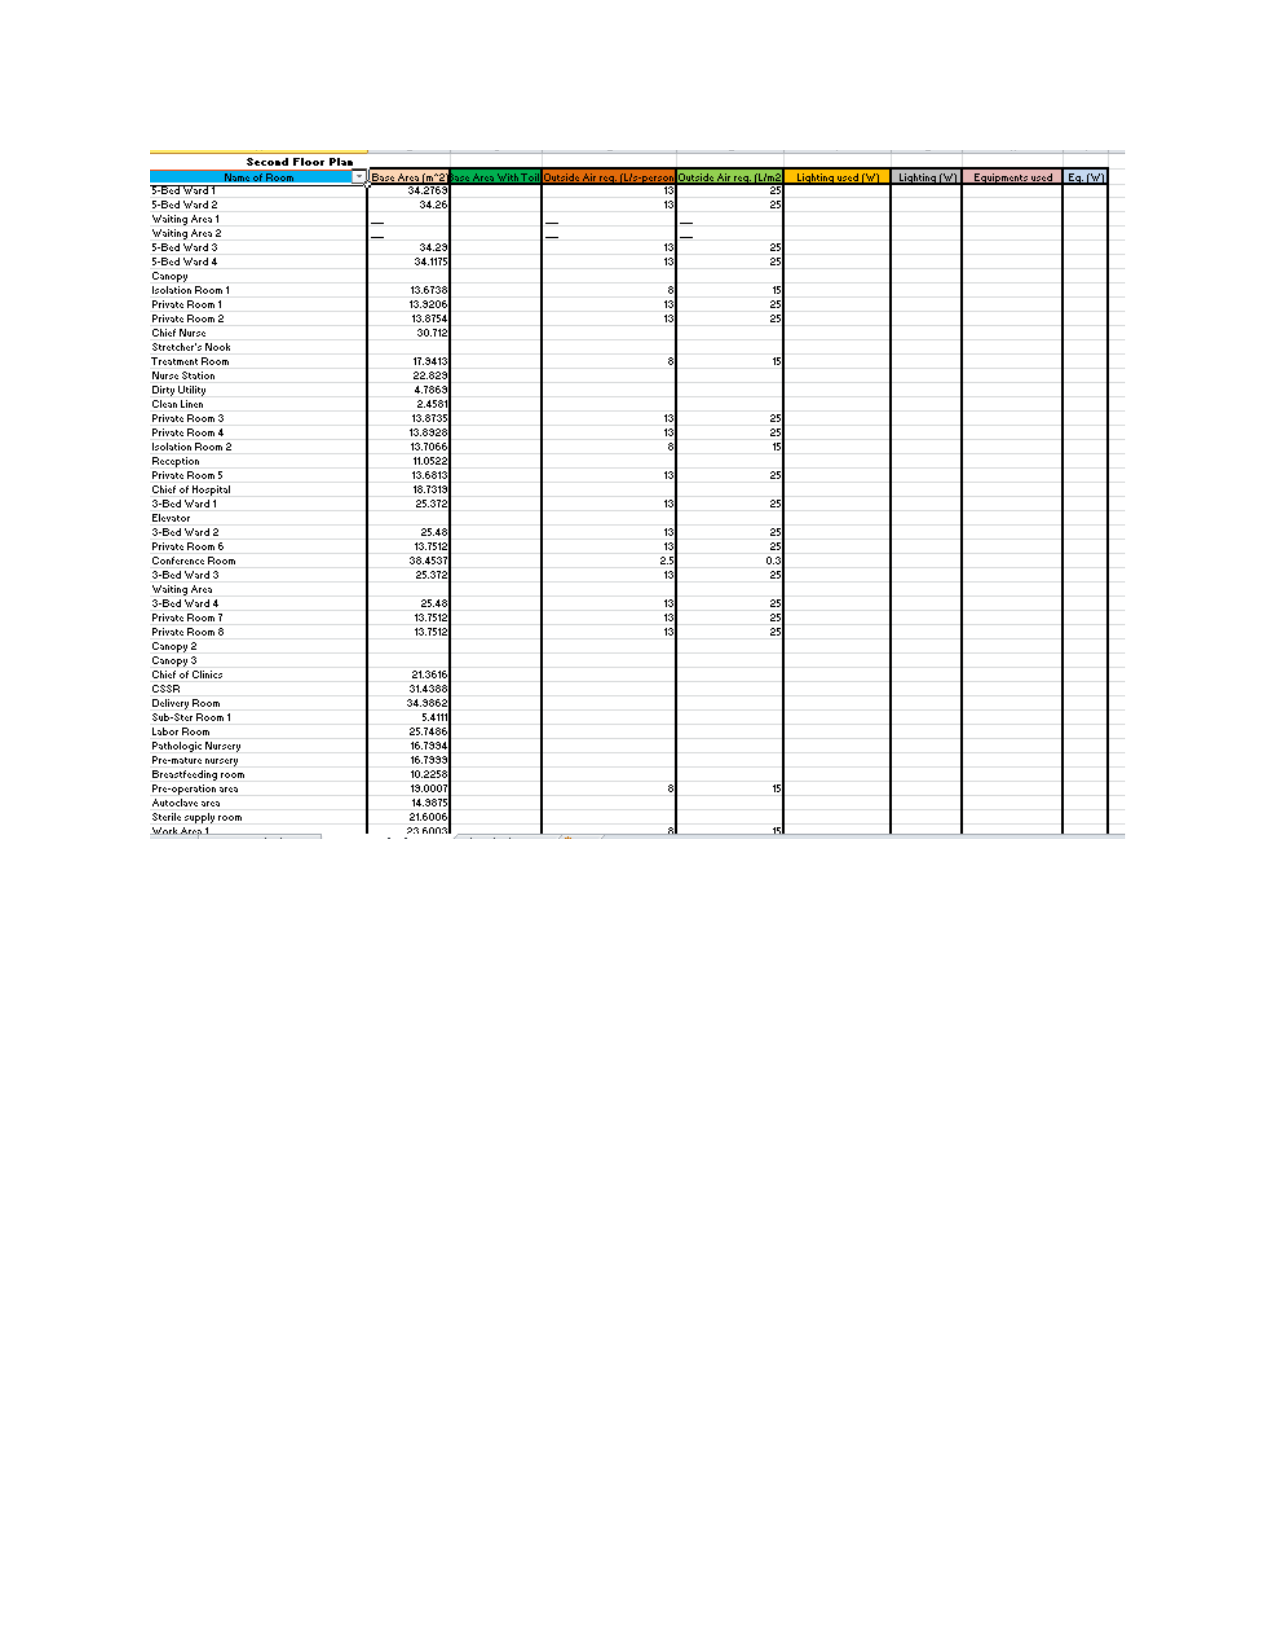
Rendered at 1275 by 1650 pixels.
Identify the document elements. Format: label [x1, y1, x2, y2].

picture [150, 150, 1125, 839]
